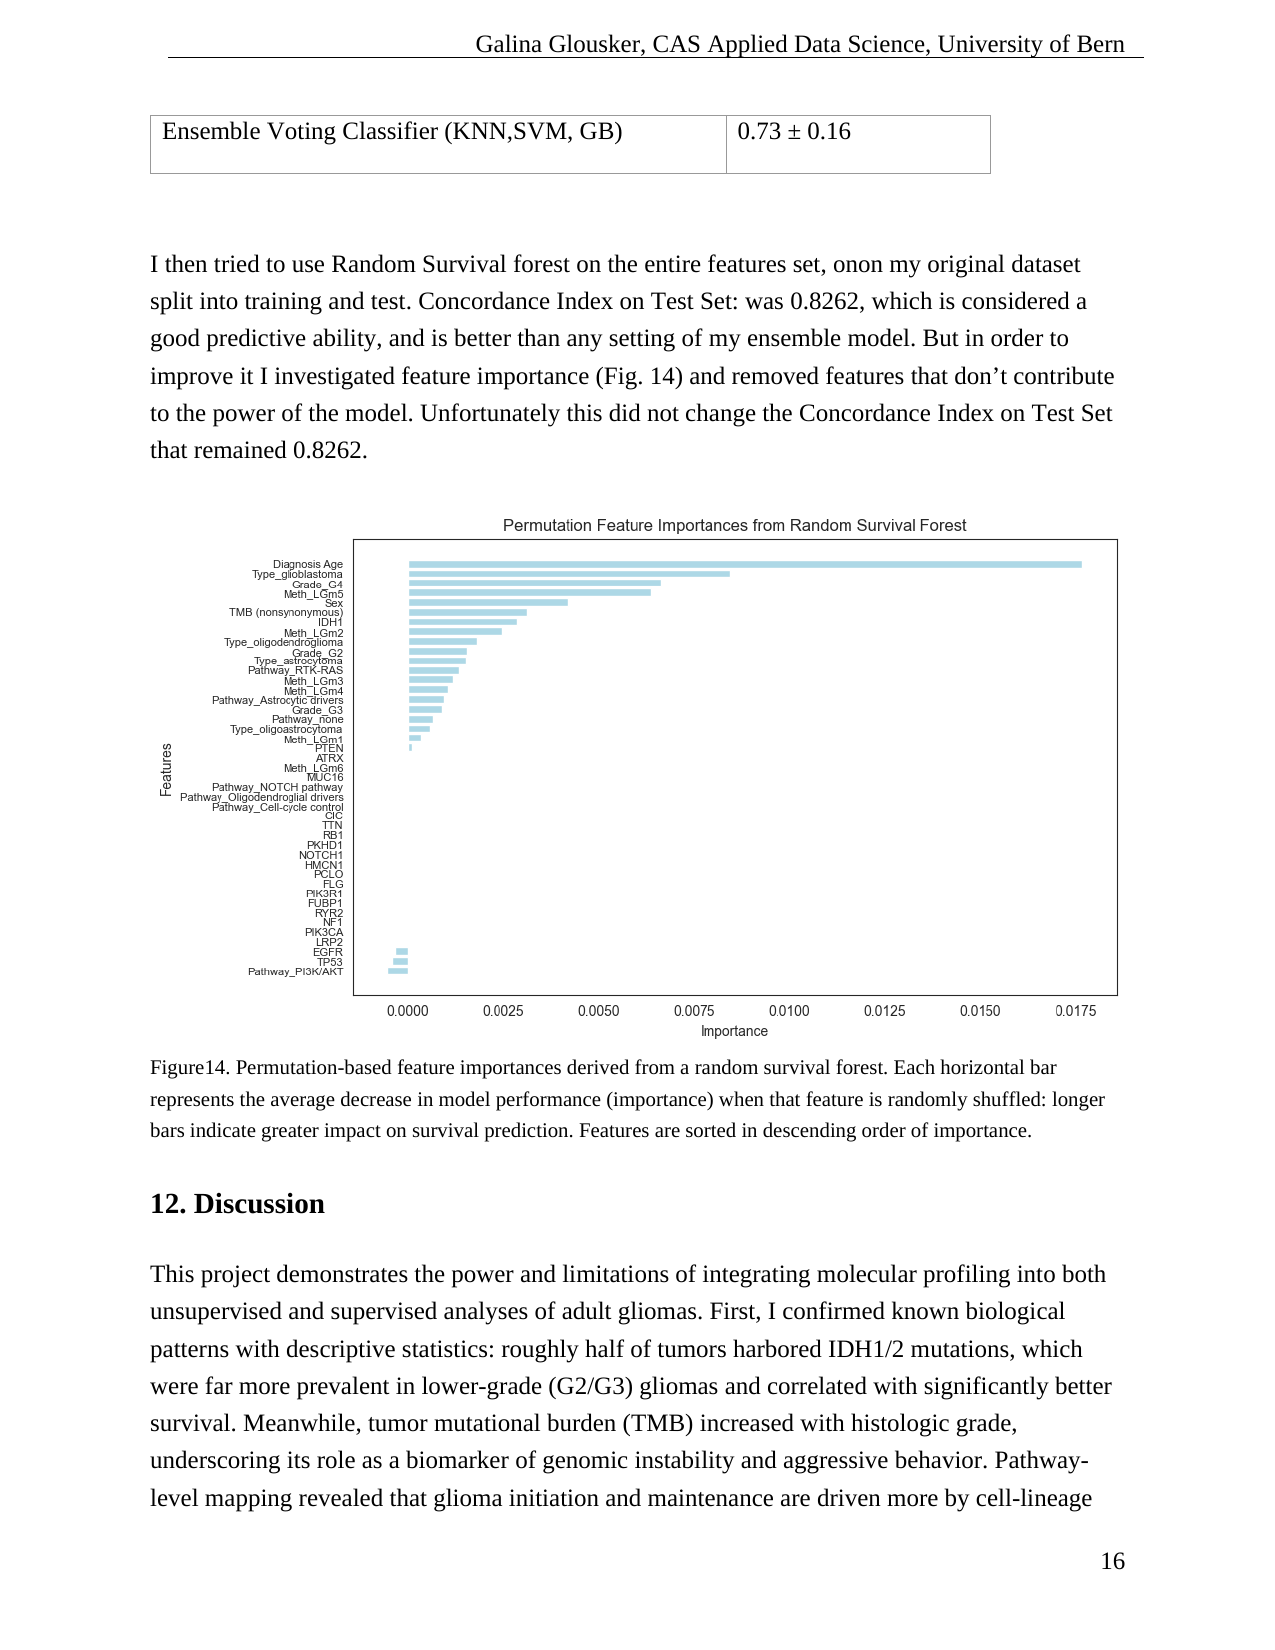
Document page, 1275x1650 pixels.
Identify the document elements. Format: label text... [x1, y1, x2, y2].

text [150, 1259, 1125, 1512]
subtitle 12. Discussion [150, 1186, 1125, 1220]
text Figure14. Permutation‐based feature importances derived from a random survival forest. Each horizontal bar represents the average decrease in model performance (importance) when that feature is randomly shuffled: longer bars indicate greater impact on survival prediction. Features are sorted in descending order of importance. [150, 1055, 1125, 1142]
table_cell 0.73 ± 0.16 [727, 116, 990, 173]
text I then tried to use Random Survival forest on the entire features set, onon my original dataset split into training and test. Concordance Index on Test Set: was 0.8262, which is considered a good predictive ability, and is better than any setting of my ensemble model. But in order to improve it I investigated feature importance (Fig. 14) and removed features that don’t contribute to the power of the model. Unfortunately this did not change the Concordance Index on Test Set that remained 0.8262. [150, 249, 1125, 464]
picture [150, 510, 1125, 1047]
table_cell Ensemble Voting Classifier (KNN,SVM, GB) [151, 116, 726, 173]
